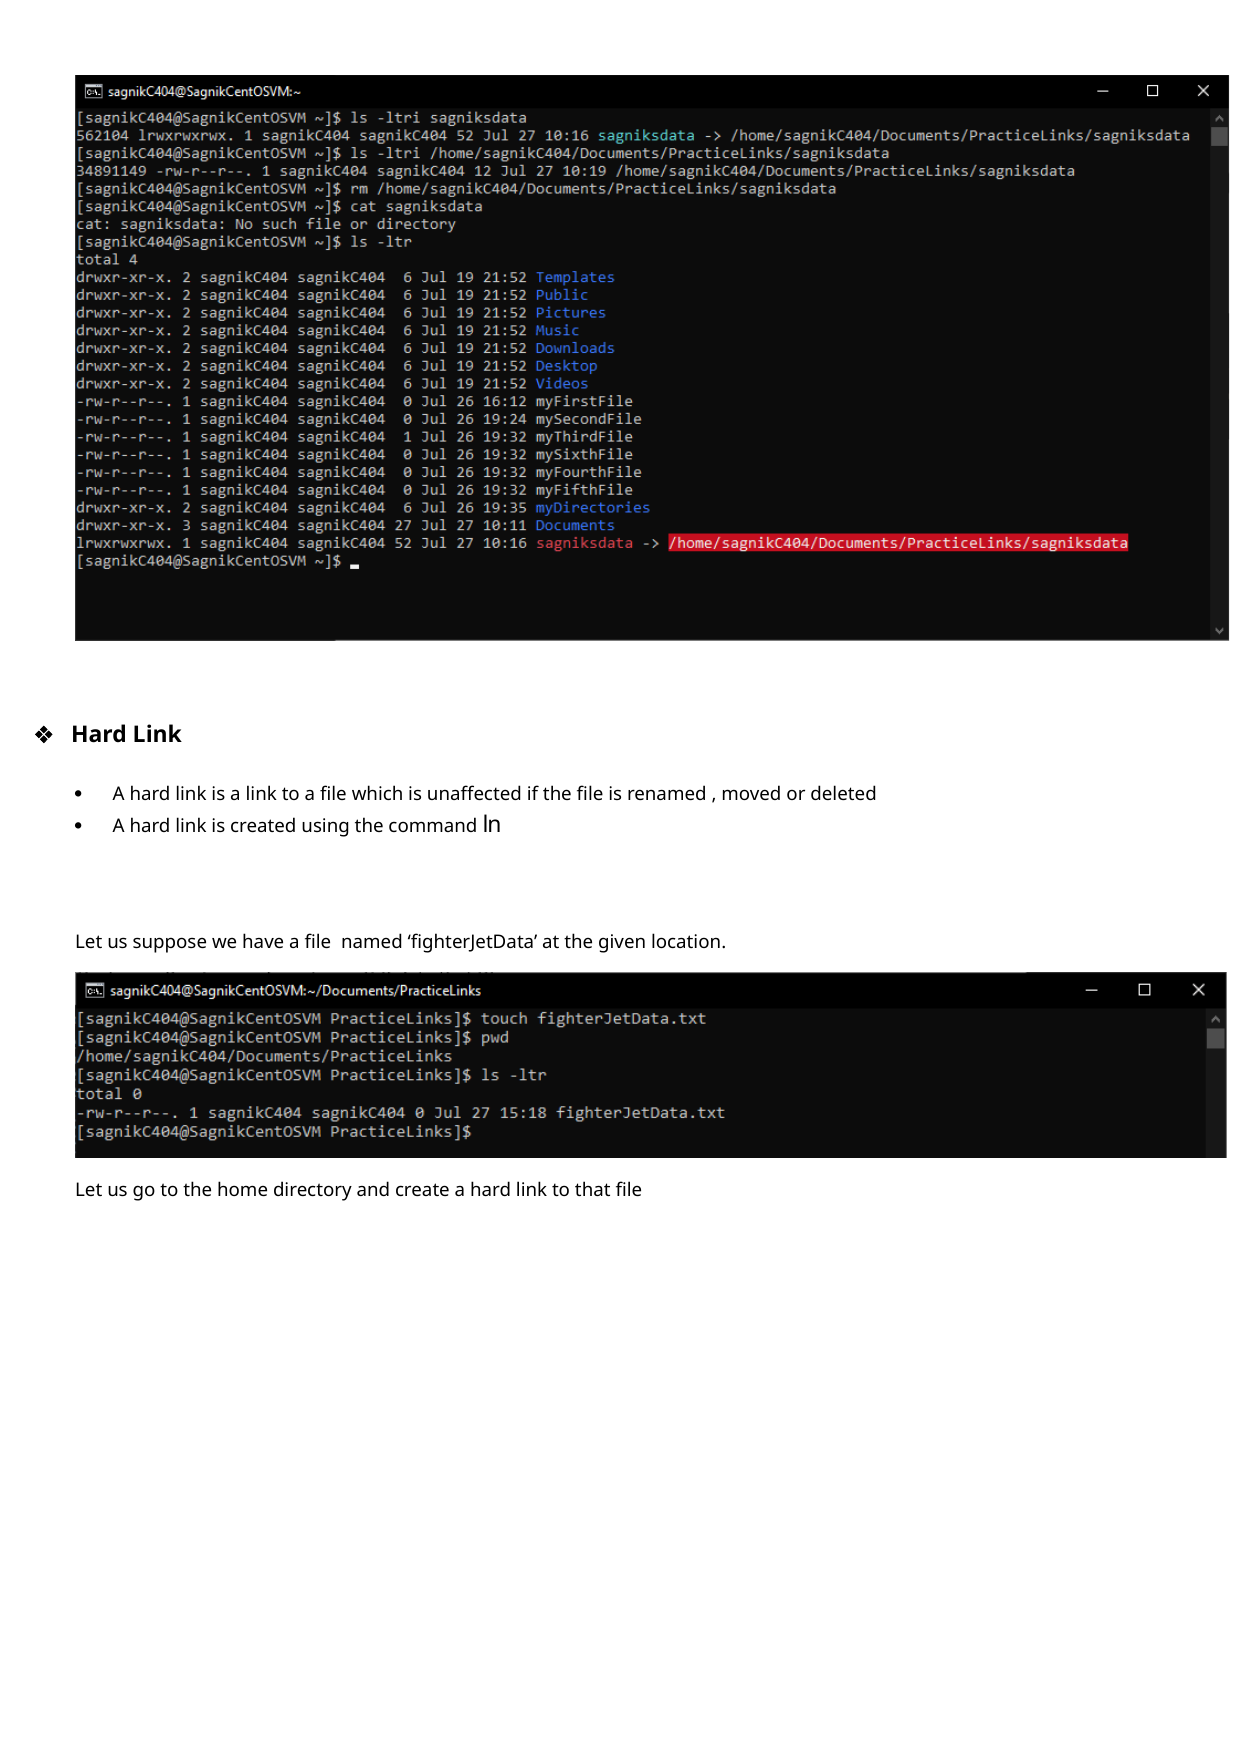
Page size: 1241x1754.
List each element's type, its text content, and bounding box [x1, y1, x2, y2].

text Let us suppose we have a file named ‘fighterJetData’ at the given location. [75, 928, 1165, 954]
list Hard Link [33, 718, 1165, 749]
list A hard link is created using the command ln [75, 808, 1165, 839]
text Let us go to the home directory and create a hard link to that file [75, 1176, 1165, 1202]
picture [75, 972, 1227, 1158]
list A hard link is a link to a file which is unaffected if the file is renamed , moved or deleted [75, 781, 1165, 806]
picture [75, 75, 1230, 641]
